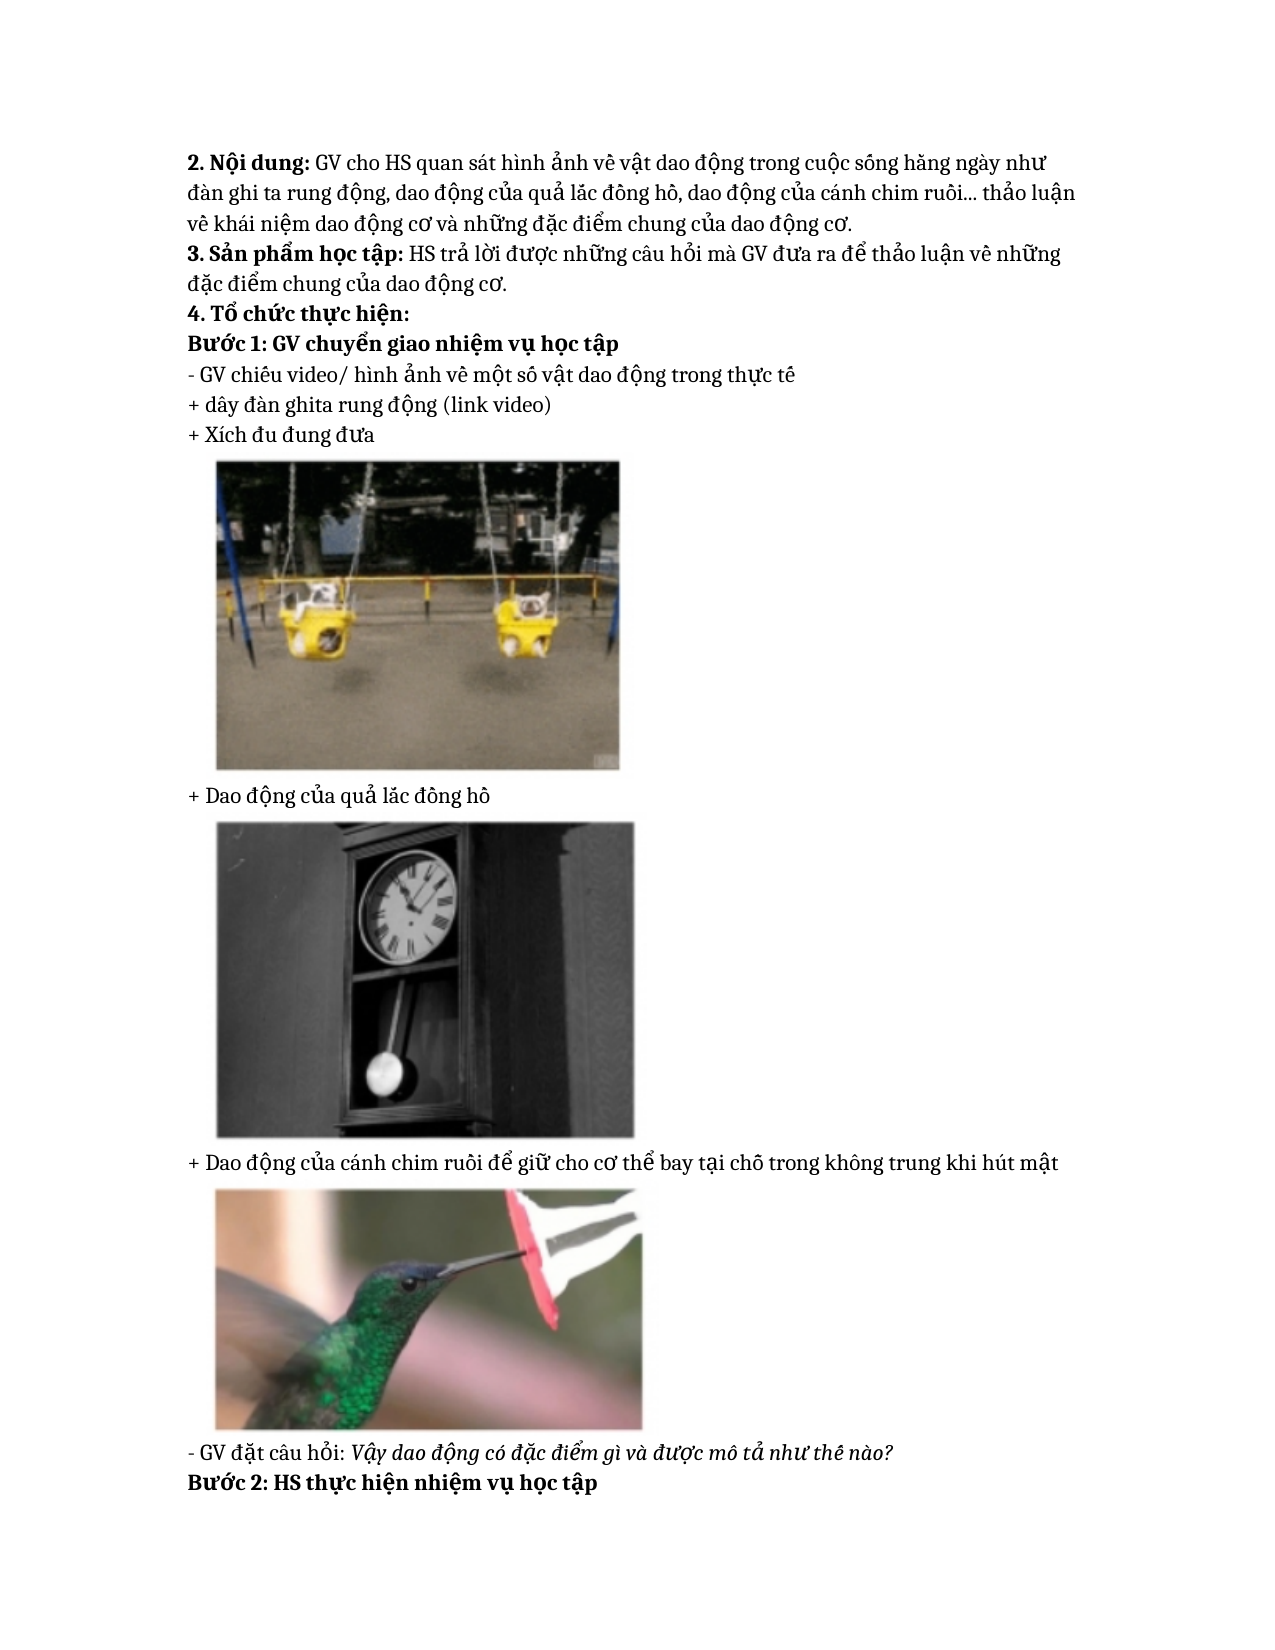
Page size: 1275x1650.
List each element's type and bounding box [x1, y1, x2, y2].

text [187, 150, 1087, 1496]
picture [206, 1179, 660, 1436]
picture [206, 812, 647, 1146]
picture [206, 452, 635, 779]
